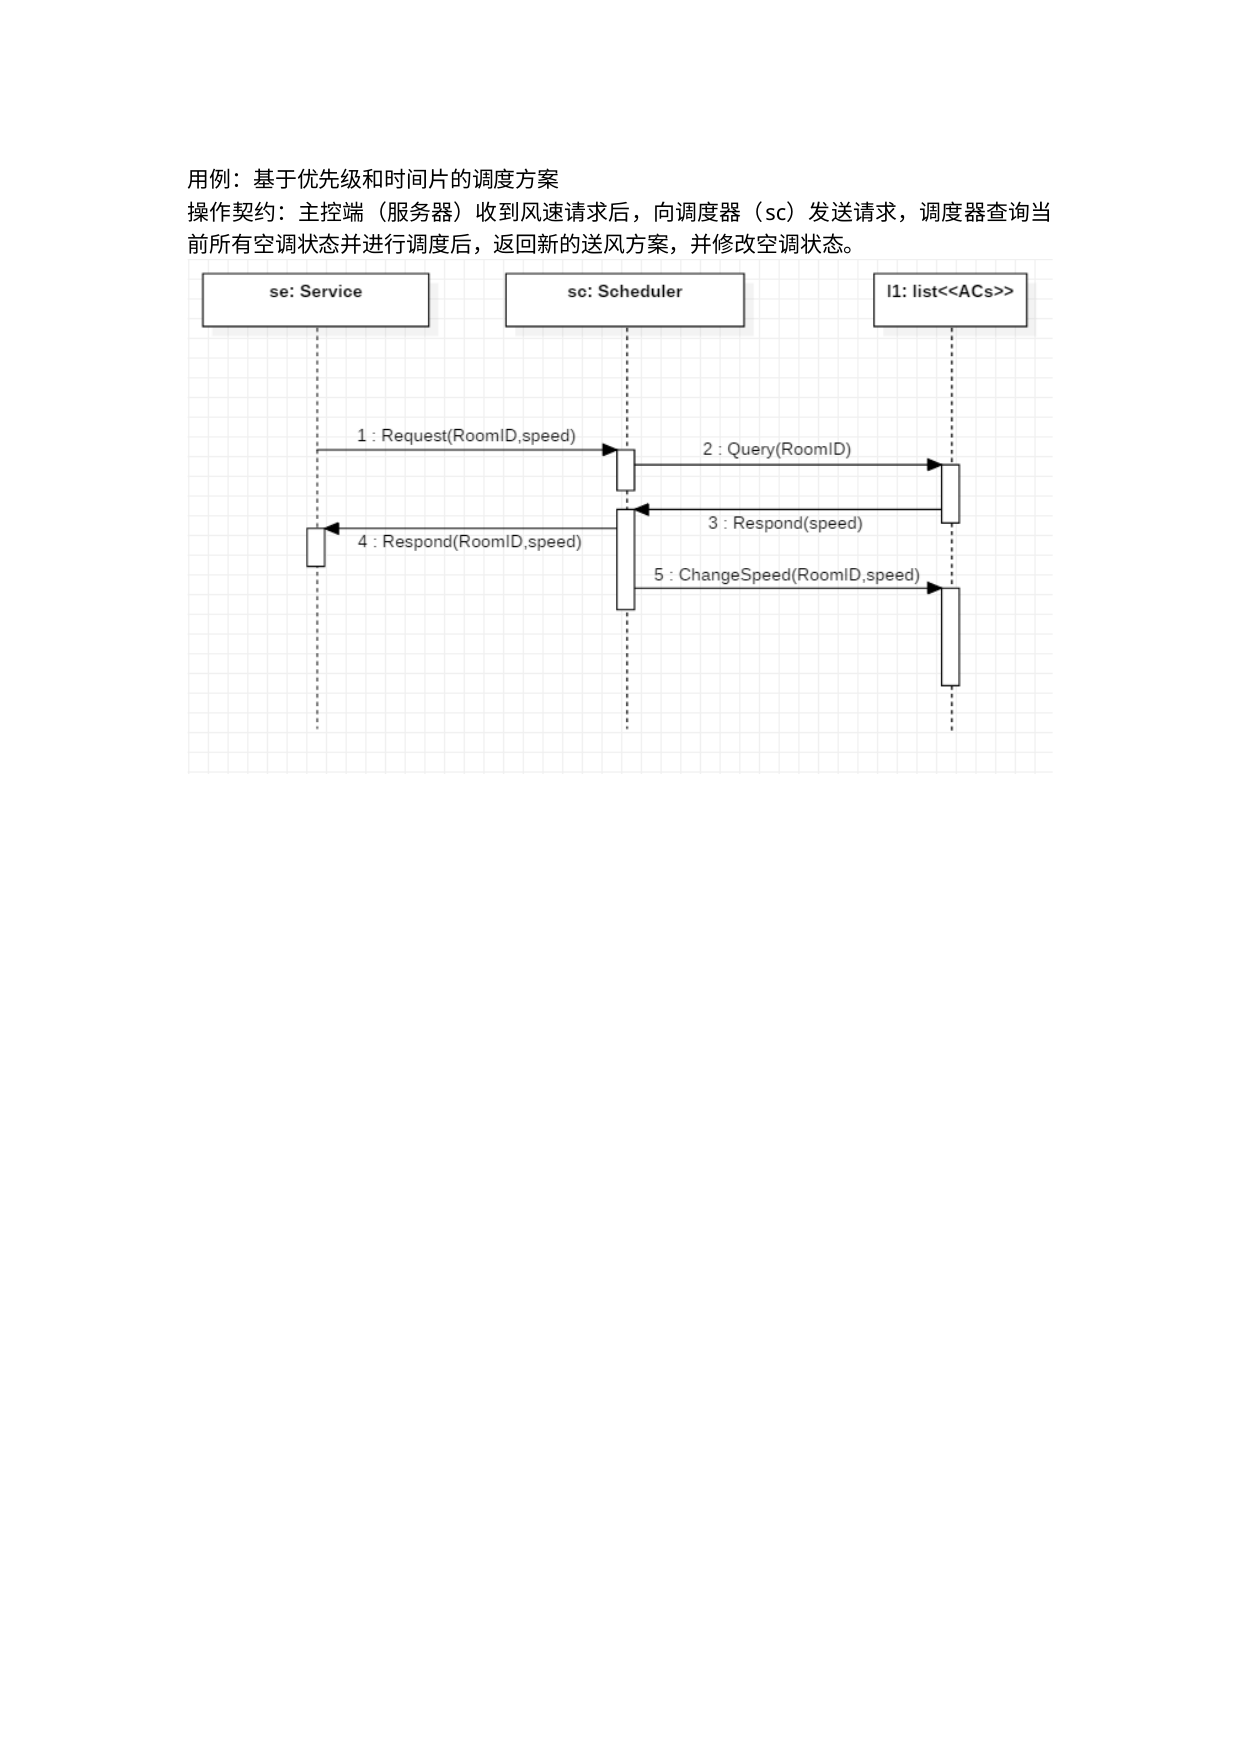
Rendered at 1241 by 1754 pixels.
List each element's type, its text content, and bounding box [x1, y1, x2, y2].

text 操作契约：主控端（服务器）收到风速请求后，向调度器（sc）发送请求，调度器查询当前所有空调状态并进行调度后，返回新的送风方案，并修改空调状态。 [187, 194, 1053, 259]
picture [187, 259, 1053, 774]
text 用例：基于优先级和时间片的调度方案 [187, 162, 1053, 194]
